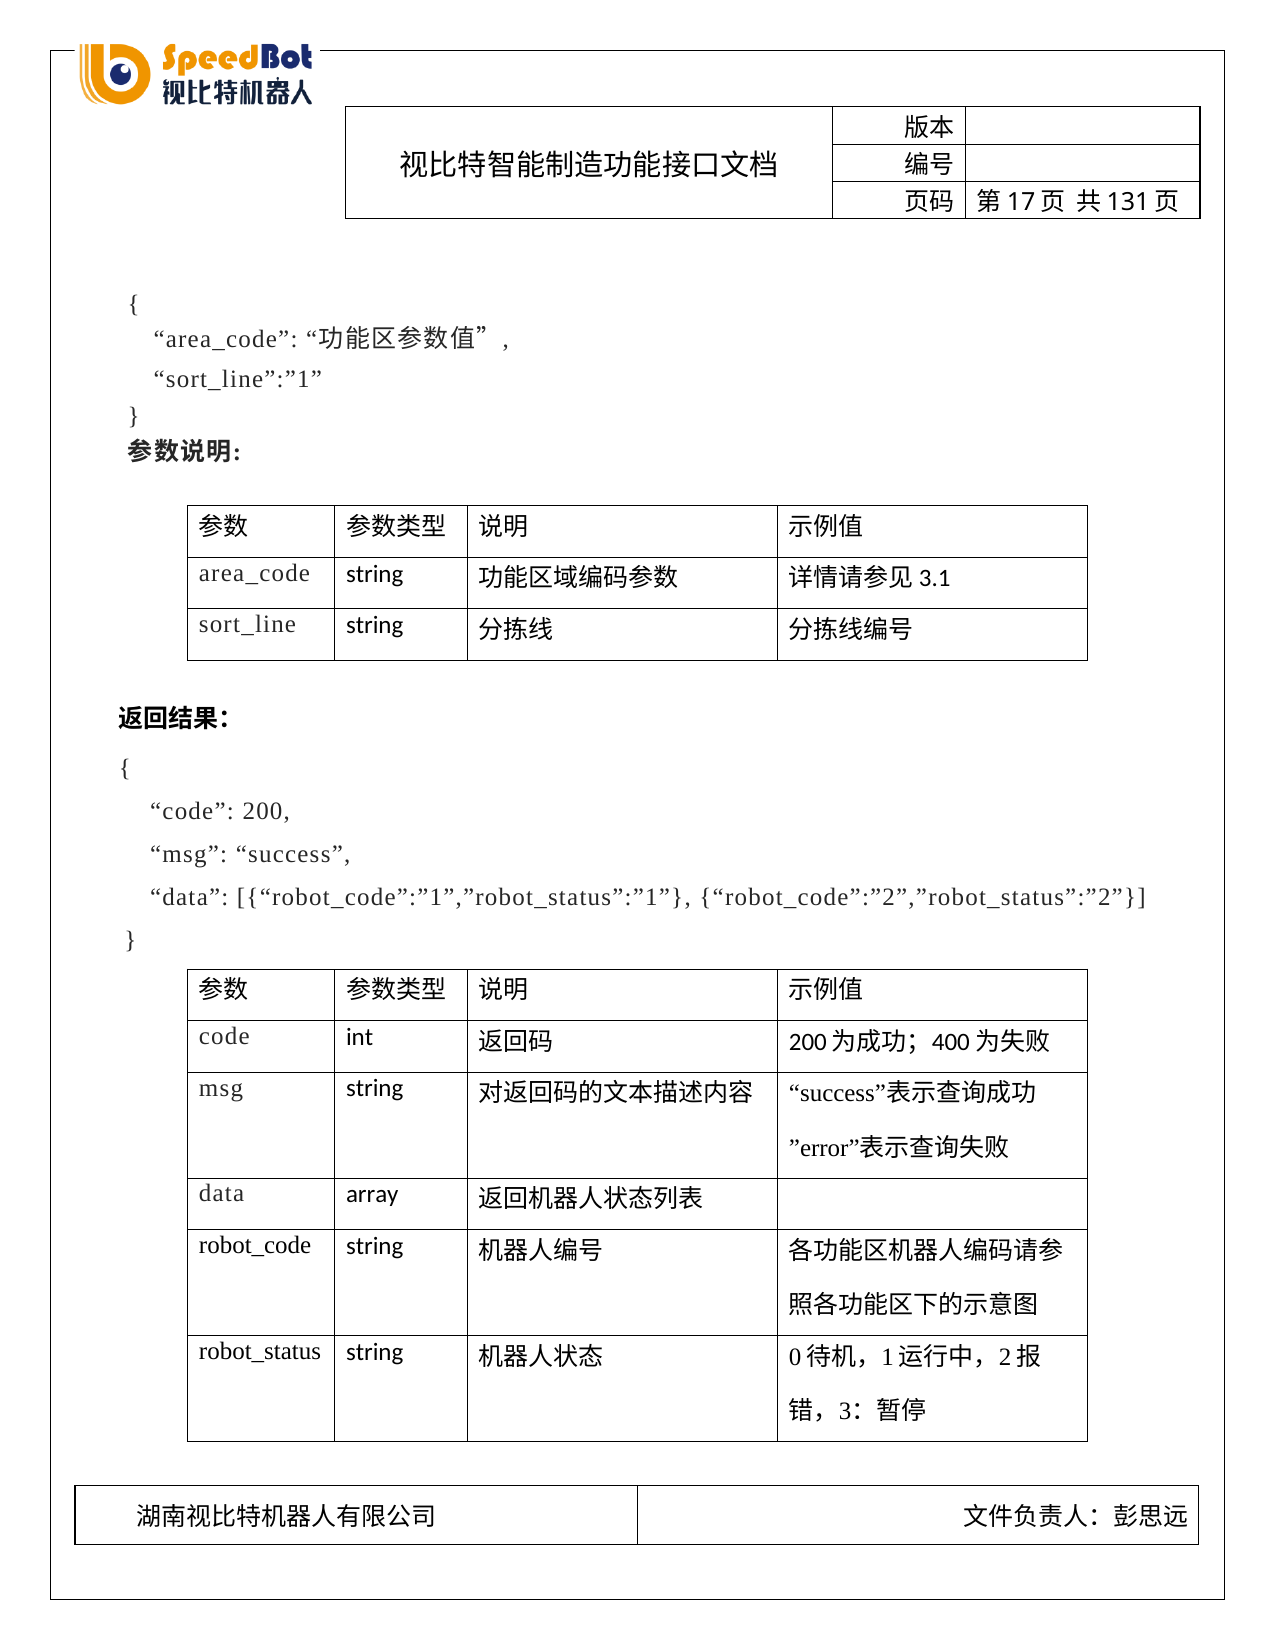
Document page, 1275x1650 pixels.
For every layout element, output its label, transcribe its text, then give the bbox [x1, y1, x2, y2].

table_cell string [335, 558, 467, 608]
text } [75, 925, 1200, 954]
table_header 说明 [468, 970, 777, 1020]
table_cell “success”表示查询成功 ”error”表示查询失败 [778, 1073, 1087, 1177]
text 参数说明: [75, 430, 1200, 468]
table_cell 0待机，1运行中，2报错，3：暂停 [778, 1336, 1087, 1441]
list “msg”: “success”, [119, 839, 1200, 868]
picture [73, 20, 320, 127]
table_cell 机器人状态 [468, 1336, 777, 1441]
table_cell robot_code [188, 1230, 334, 1335]
table_cell 功能区域编码参数 [468, 558, 777, 608]
table_header 示例值 [778, 506, 1087, 557]
text “sort_line”:”1” [75, 355, 1200, 393]
table_cell 各功能区机器人编码请参照各功能区下的示意图 [778, 1230, 1087, 1335]
table_cell string [335, 1336, 467, 1441]
table_cell area_code [188, 558, 334, 608]
table_cell [778, 1179, 1087, 1229]
table_cell code [188, 1021, 334, 1072]
table_header 示例值 [778, 970, 1087, 1020]
table_header 参数类型 [335, 970, 467, 1020]
list “code”: 200, [119, 796, 1200, 825]
table_cell string [335, 609, 467, 660]
table_cell 返回机器人状态列表 [468, 1179, 777, 1229]
table_cell 详情请参见3.1 [778, 558, 1087, 608]
text } [75, 393, 1200, 430]
table_cell array [335, 1179, 467, 1229]
table_cell data [188, 1179, 334, 1229]
table_header 参数 [188, 506, 334, 557]
table_cell int [335, 1021, 467, 1072]
table_header 说明 [468, 506, 777, 557]
table_header 参数类型 [335, 506, 467, 557]
list { [119, 753, 1200, 782]
table_cell 对返回码的文本描述内容 [468, 1073, 777, 1177]
list “data”: [{“robot_code”:”1”,”robot_status”:”1”}, {“robot_code”:”2”,”robot_status”:”2”}] [119, 882, 1200, 911]
text “area_code”: “功能区参数值”, [75, 318, 1200, 355]
list 返回结果： [119, 698, 1200, 735]
table_cell 200为成功；400为失败 [778, 1021, 1087, 1072]
table_cell string [335, 1230, 467, 1335]
text { [75, 280, 1200, 318]
table_cell sort_line [188, 609, 334, 660]
table_header 参数 [188, 970, 334, 1020]
table_cell string [335, 1073, 467, 1177]
table_cell 分拣线编号 [778, 609, 1087, 660]
table_cell 返回码 [468, 1021, 777, 1072]
table_cell msg [188, 1073, 334, 1177]
table_cell robot_status [188, 1336, 334, 1441]
table_cell 机器人编号 [468, 1230, 777, 1335]
table_cell 分拣线 [468, 609, 777, 660]
